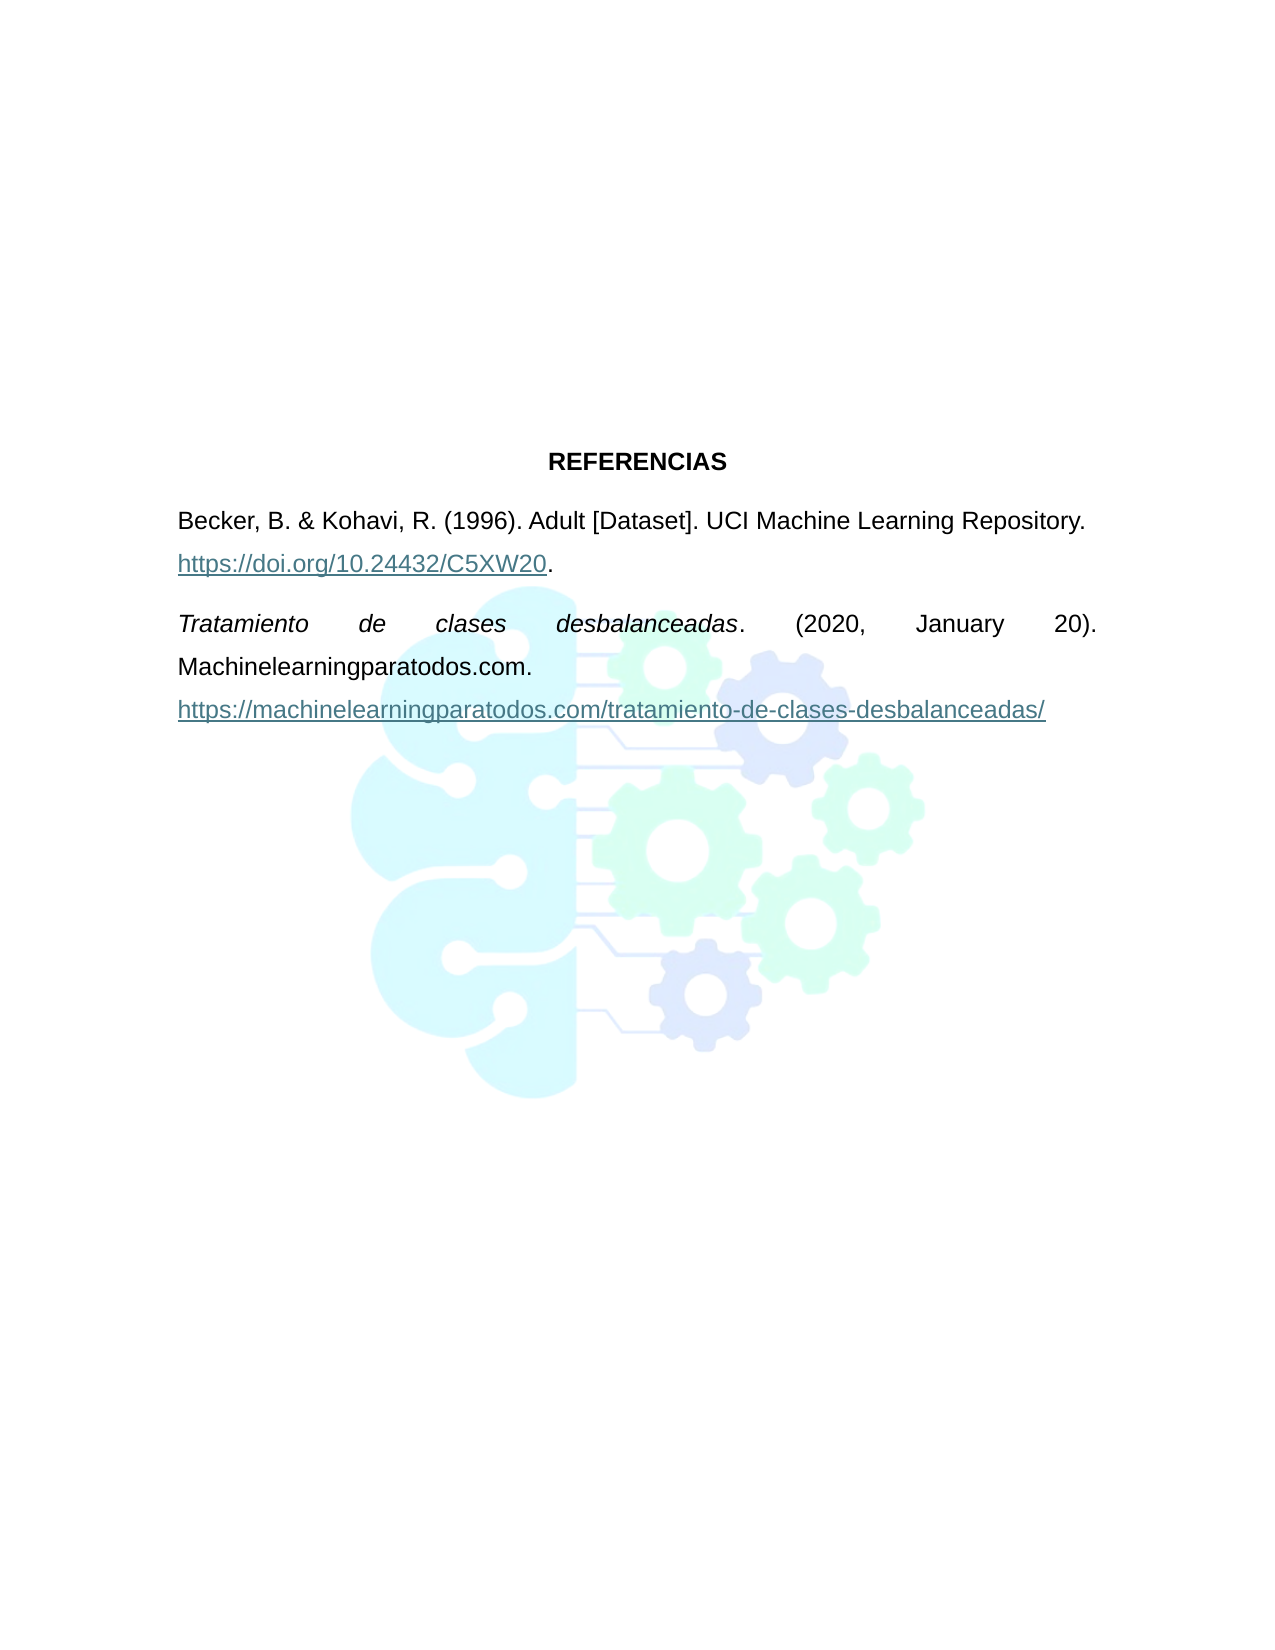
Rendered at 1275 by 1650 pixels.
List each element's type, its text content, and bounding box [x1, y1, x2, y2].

text Becker, B. & Kohavi, R. (1996). Adult [Dataset]. UCI Machine Learning Repository. https://doi.org/10.24432/C5XW20. [177, 506, 1098, 578]
text REFERENCIAS [177, 447, 1098, 475]
text Tratamiento de clases desbalanceadas. (2020, January 20). Machinelearningparatodos.com. https://machinelearningparatodos.com/tratamiento-de-clases-desbalanceadas/ [177, 609, 1098, 724]
